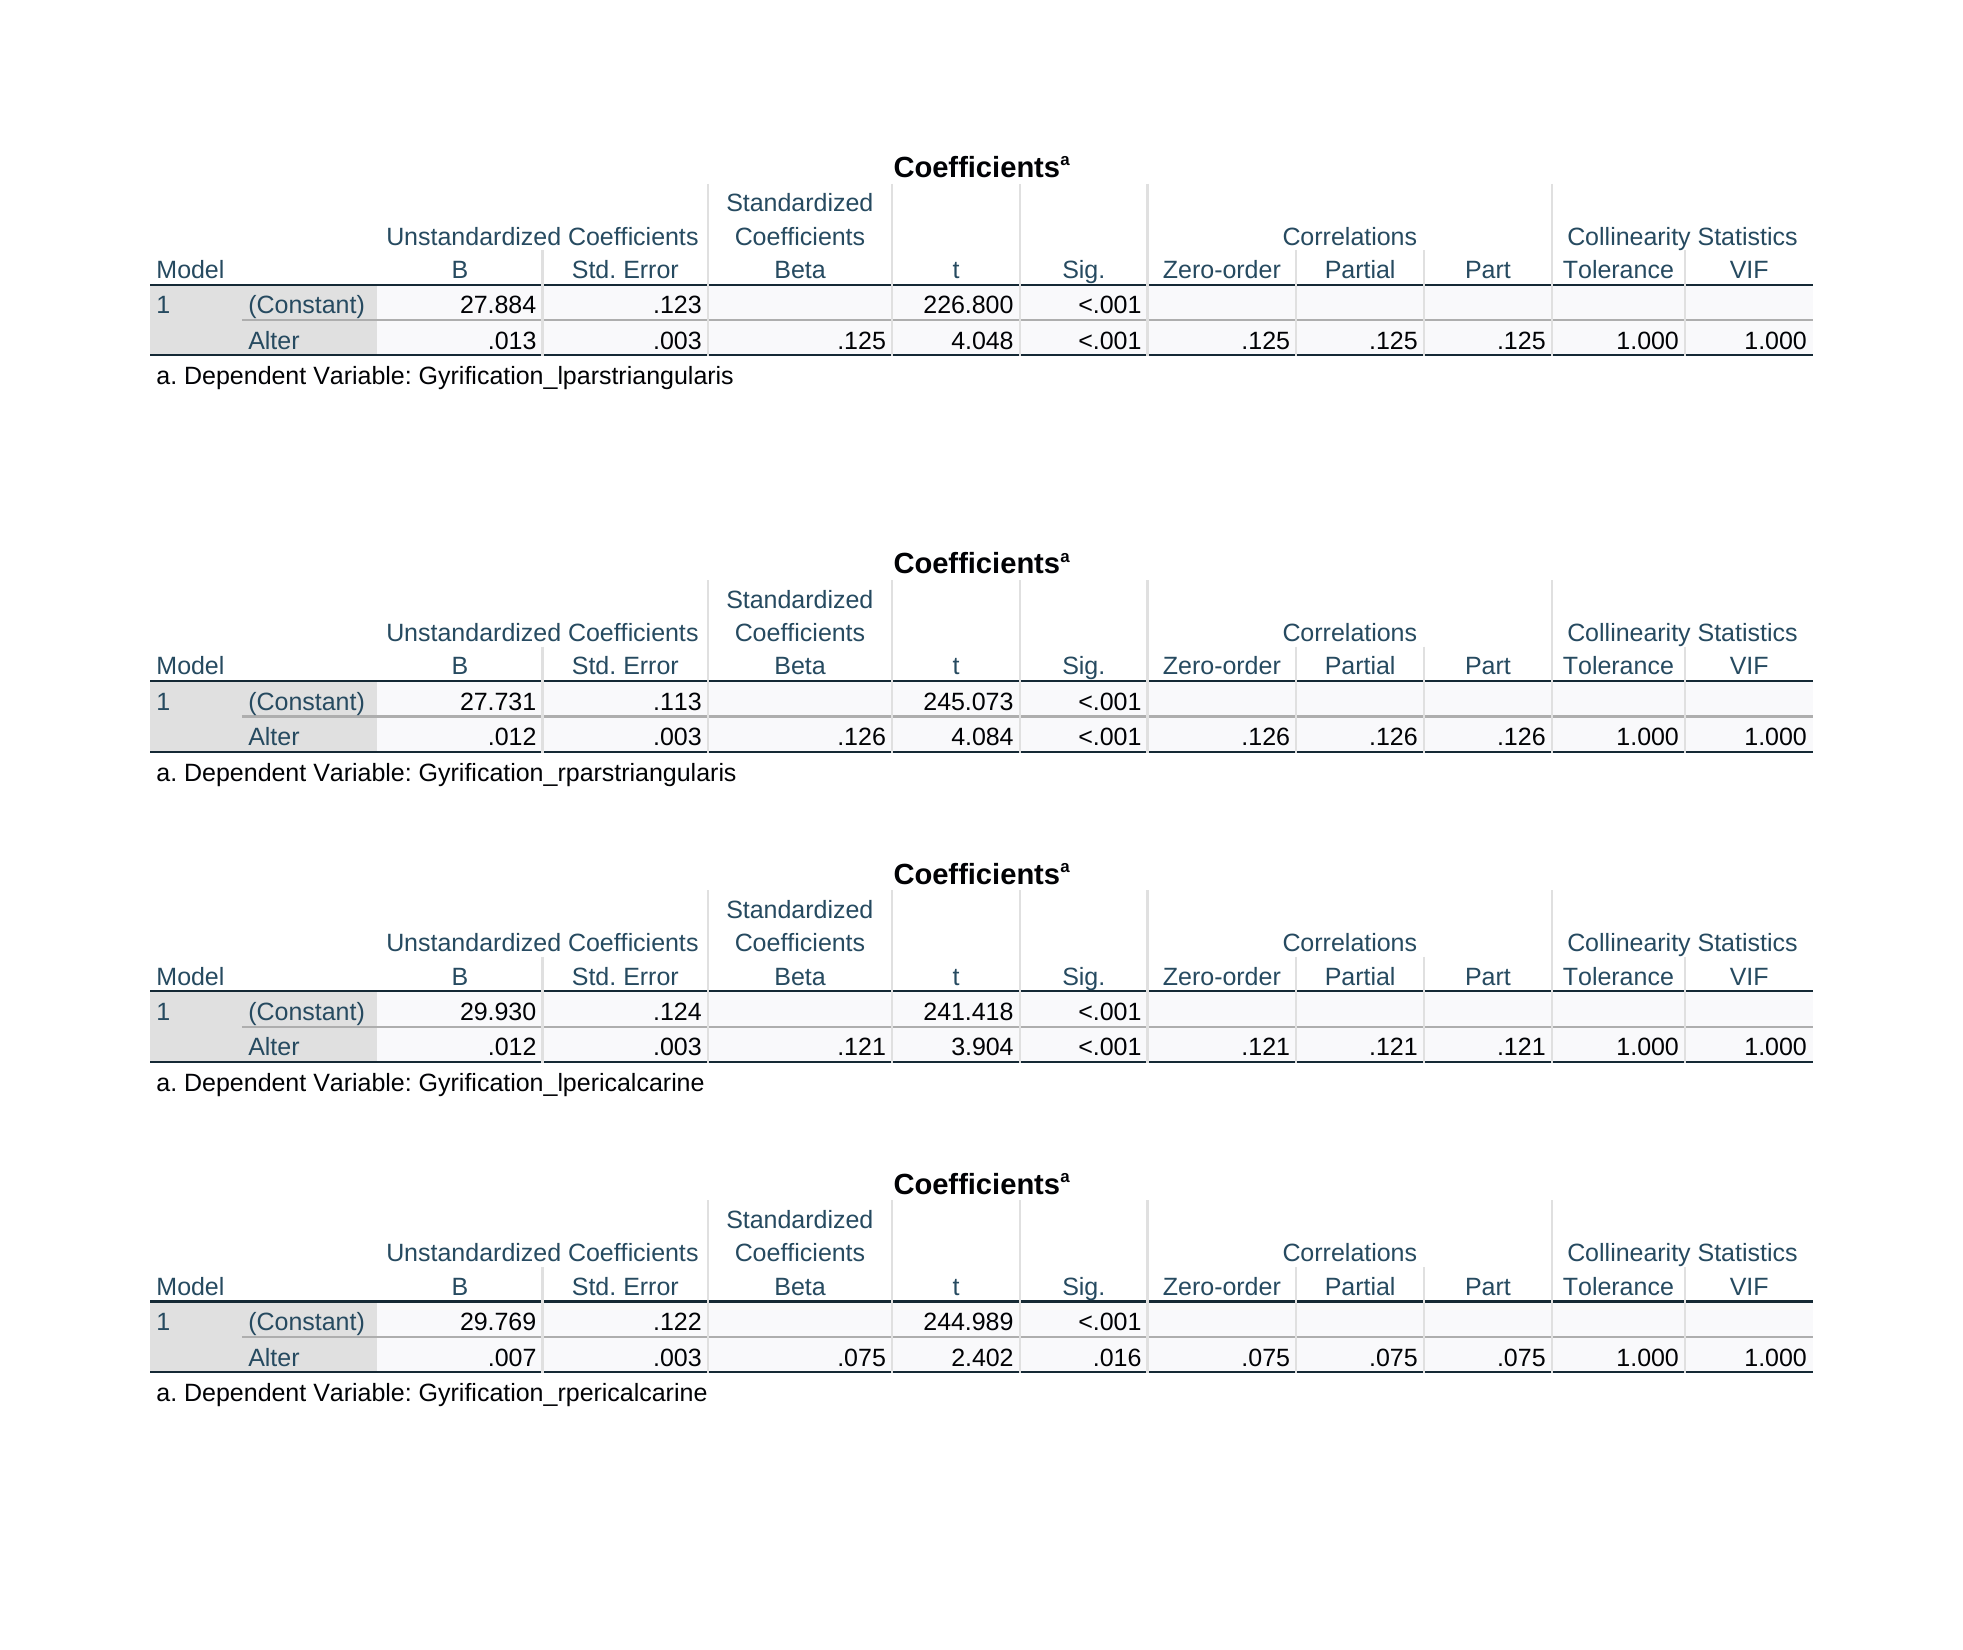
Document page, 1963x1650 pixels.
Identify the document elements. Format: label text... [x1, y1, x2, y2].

table_cell Collinearity Statistics [1553, 580, 1813, 647]
table_cell Collinearity Statistics [1553, 184, 1813, 250]
table_cell a. Dependent Variable: Gyrification_rpericalcarine [150, 1373, 1813, 1407]
table_cell Alter [242, 321, 377, 354]
table_cell Partial [1297, 957, 1423, 990]
table_cell Unstandardized Coefficients [377, 184, 707, 250]
table_cell Tolerance [1553, 250, 1684, 283]
table_cell Collinearity Statistics [1553, 890, 1813, 957]
table_cell [709, 1303, 891, 1336]
table_cell [709, 992, 891, 1026]
table_cell Zero-order [1149, 250, 1295, 283]
table_cell [1425, 286, 1551, 319]
table_cell .075 [1425, 1338, 1551, 1371]
table_cell 1.000 [1553, 1338, 1684, 1371]
table_cell Model [150, 184, 377, 283]
table_cell Unstandardized Coefficients [377, 890, 707, 957]
table_cell a. Dependent Variable: Gyrification_lparstriangularis [150, 356, 1813, 390]
table_cell .125 [1425, 321, 1551, 354]
table_cell Correlations [1149, 580, 1551, 647]
table_cell .121 [1297, 1028, 1423, 1061]
table_cell B [377, 250, 541, 283]
table_cell Tolerance [1553, 957, 1684, 990]
table_cell Correlations [1149, 1200, 1551, 1267]
table_cell Model [150, 580, 377, 680]
table_cell <.001 [1021, 321, 1146, 354]
table_cell B [377, 1267, 541, 1300]
table_cell VIF [1686, 1267, 1813, 1300]
table_cell .124 [544, 992, 707, 1026]
table_header Coefficientsa [150, 857, 1813, 890]
table_cell Unstandardized Coefficients [377, 580, 707, 647]
table_cell 4.084 [893, 718, 1019, 751]
table_cell [1297, 286, 1423, 319]
table_cell Beta [709, 647, 891, 680]
table_cell <.001 [1021, 992, 1146, 1026]
table_cell (Constant) [242, 1303, 377, 1336]
table_cell Alter [242, 718, 377, 751]
table_cell <.001 [1021, 286, 1146, 319]
table_cell Model [150, 1200, 377, 1300]
table_cell 1.000 [1686, 1338, 1813, 1371]
table_cell [1553, 682, 1684, 715]
table_cell .121 [1425, 1028, 1551, 1061]
table_cell Part [1425, 647, 1551, 680]
table_cell .003 [544, 1338, 707, 1371]
table_cell [1149, 682, 1295, 715]
table_cell t [893, 184, 1019, 283]
table_cell 27.884 [377, 286, 541, 319]
table_cell [1297, 1303, 1423, 1336]
table_cell [709, 286, 891, 319]
table_cell 3.904 [893, 1028, 1019, 1061]
table_cell Unstandardized Coefficients [377, 1200, 707, 1267]
table_cell [1149, 286, 1295, 319]
table_cell 2.402 [893, 1338, 1019, 1371]
table_cell Sig. [1021, 580, 1146, 680]
table_cell Part [1425, 1267, 1551, 1300]
table_cell 1.000 [1686, 718, 1813, 751]
table_header Coefficientsa [150, 1167, 1813, 1200]
table_cell <.001 [1021, 1028, 1146, 1061]
table_cell [1553, 286, 1684, 319]
table_cell 29.769 [377, 1303, 541, 1336]
table_cell Std. Error [544, 1267, 707, 1300]
table_cell [1425, 1303, 1551, 1336]
table_cell [1297, 682, 1423, 715]
table_cell Model [150, 890, 377, 990]
table_cell [1149, 992, 1295, 1026]
table_cell Part [1425, 957, 1551, 990]
table_cell 1.000 [1553, 1028, 1684, 1061]
table_cell VIF [1686, 250, 1813, 283]
table_cell [1297, 992, 1423, 1026]
table_cell <.001 [1021, 682, 1146, 715]
table_cell .125 [709, 321, 891, 354]
table_cell .012 [377, 718, 541, 751]
table_cell .123 [544, 286, 707, 319]
table_cell t [893, 890, 1019, 990]
table_cell Partial [1297, 1267, 1423, 1300]
table_cell 245.073 [893, 682, 1019, 715]
table_cell Alter [242, 1338, 377, 1371]
table_cell 4.048 [893, 321, 1019, 354]
table_cell [1149, 1303, 1295, 1336]
table_cell Std. Error [544, 250, 707, 283]
table_cell 1 [150, 286, 242, 354]
table_cell Sig. [1021, 1200, 1146, 1300]
table_cell Sig. [1021, 890, 1146, 990]
table_cell Zero-order [1149, 957, 1295, 990]
table_cell Partial [1297, 647, 1423, 680]
table_cell .075 [1149, 1338, 1295, 1371]
table_cell 1 [150, 992, 242, 1061]
table_cell VIF [1686, 647, 1813, 680]
table_cell Beta [709, 1267, 891, 1300]
table_cell .075 [709, 1338, 891, 1371]
table_cell <.001 [1021, 718, 1146, 751]
table_cell 1 [150, 1303, 242, 1371]
table_cell .125 [1149, 321, 1295, 354]
table_cell Collinearity Statistics [1553, 1200, 1813, 1267]
table_cell [1425, 682, 1551, 715]
table_cell 244.989 [893, 1303, 1019, 1336]
table_cell 27.731 [377, 682, 541, 715]
table_cell Zero-order [1149, 1267, 1295, 1300]
table_header Coefficientsa [150, 546, 1813, 580]
table_cell 1.000 [1553, 718, 1684, 751]
table_cell t [893, 1200, 1019, 1300]
table_cell [1553, 992, 1684, 1026]
table_cell .003 [544, 718, 707, 751]
table_cell 1.000 [1686, 1028, 1813, 1061]
table_cell .126 [709, 718, 891, 751]
table_cell .126 [1297, 718, 1423, 751]
table_cell B [377, 647, 541, 680]
table_cell Standardized Coefficients [709, 890, 891, 957]
table_cell Standardized Coefficients [709, 184, 891, 250]
table_cell t [893, 580, 1019, 680]
table_cell .003 [544, 1028, 707, 1061]
table_cell Correlations [1149, 890, 1551, 957]
table_cell .012 [377, 1028, 541, 1061]
table_header Coefficientsa [150, 150, 1813, 183]
table_cell a. Dependent Variable: Gyrification_rparstriangularis [150, 753, 1813, 786]
table_cell 29.930 [377, 992, 541, 1026]
table_cell Standardized Coefficients [709, 580, 891, 647]
table_cell .075 [1297, 1338, 1423, 1371]
table_cell .122 [544, 1303, 707, 1336]
table_cell .121 [709, 1028, 891, 1061]
table_cell a. Dependent Variable: Gyrification_lpericalcarine [150, 1063, 1813, 1096]
table_cell .126 [1425, 718, 1551, 751]
table_cell 241.418 [893, 992, 1019, 1026]
table_cell 1.000 [1686, 321, 1813, 354]
table_cell .007 [377, 1338, 541, 1371]
table_cell [1686, 286, 1813, 319]
table_cell 1 [150, 682, 242, 751]
table_cell .125 [1297, 321, 1423, 354]
table_cell Part [1425, 250, 1551, 283]
table_cell Sig. [1021, 184, 1146, 283]
table_cell Beta [709, 250, 891, 283]
table_cell .126 [1149, 718, 1295, 751]
table_cell (Constant) [242, 992, 377, 1026]
table_cell <.001 [1021, 1303, 1146, 1336]
table_cell Tolerance [1553, 1267, 1684, 1300]
table_cell Correlations [1149, 184, 1551, 250]
table_cell [1425, 992, 1551, 1026]
table_cell .121 [1149, 1028, 1295, 1061]
table_cell [1686, 682, 1813, 715]
table_cell [1686, 1303, 1813, 1336]
table_cell Beta [709, 957, 891, 990]
table_cell 226.800 [893, 286, 1019, 319]
table_cell [709, 682, 891, 715]
table_cell [1686, 992, 1813, 1026]
table_cell VIF [1686, 957, 1813, 990]
table_cell (Constant) [242, 682, 377, 715]
table_cell Alter [242, 1028, 377, 1061]
table_cell Std. Error [544, 957, 707, 990]
table_cell 1.000 [1553, 321, 1684, 354]
table_cell Standardized Coefficients [709, 1200, 891, 1267]
table_cell [1553, 1303, 1684, 1336]
table_cell B [377, 957, 541, 990]
table_cell (Constant) [242, 286, 377, 319]
table_cell .016 [1021, 1338, 1146, 1371]
table_cell Zero-order [1149, 647, 1295, 680]
table_cell Partial [1297, 250, 1423, 283]
table_cell Std. Error [544, 647, 707, 680]
table_cell .013 [377, 321, 541, 354]
table_cell .003 [544, 321, 707, 354]
table_cell Tolerance [1553, 647, 1684, 680]
table_cell .113 [544, 682, 707, 715]
